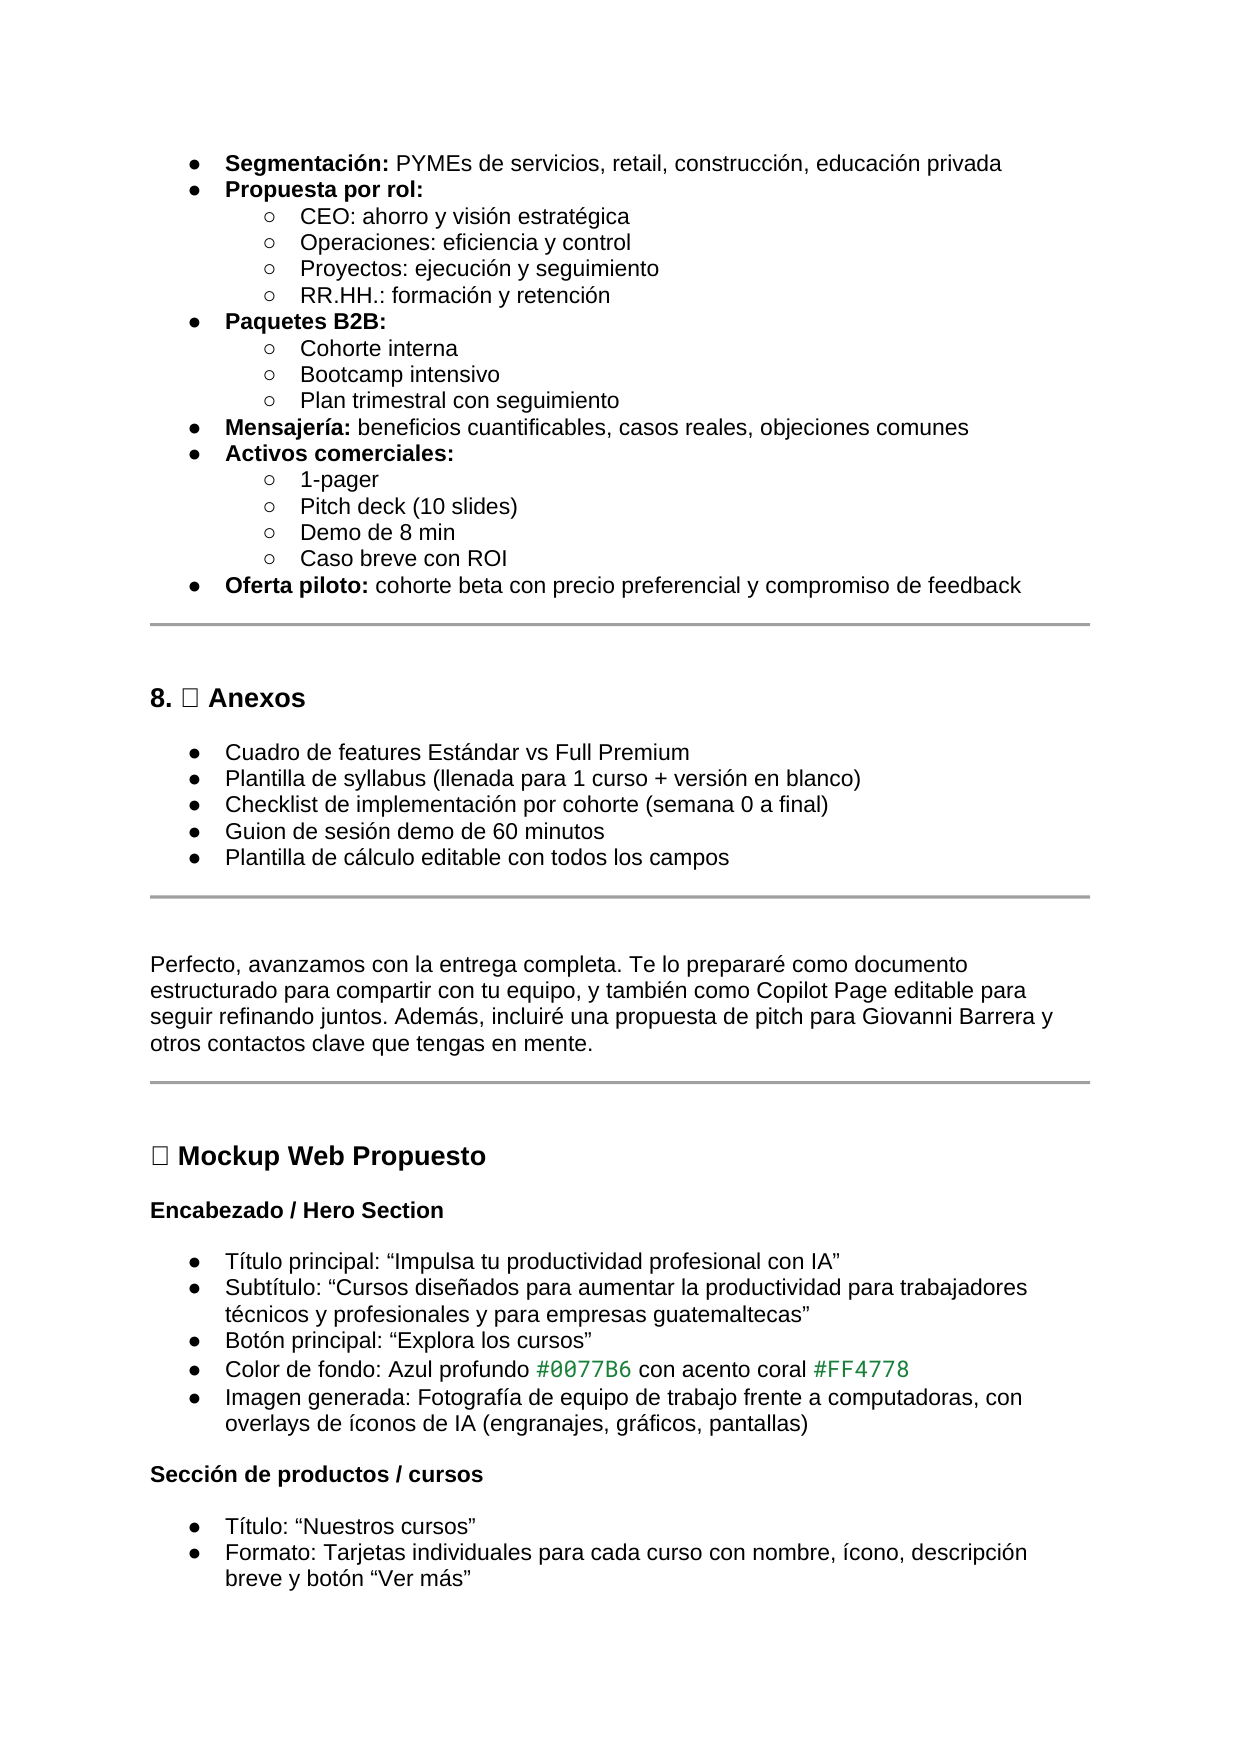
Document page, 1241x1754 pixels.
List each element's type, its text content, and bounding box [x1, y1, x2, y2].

list Formato: Tarjetas individuales para cada curso con nombre, ícono, descripción breve y botón “Ver más” [187, 1539, 1090, 1592]
text Perfecto, avanzamos con la entrega completa. Te lo prepararé como documento estructurado para compartir con tu equipo, y también como Copilot Page editable para seguir refinando juntos. Además, incluiré una propuesta de pitch para Giovanni Barrera y otros contactos clave que tengas en mente. [150, 951, 1090, 1056]
list Propuesta por rol: [187, 176, 1090, 203]
list Cohorte interna [262, 334, 1090, 361]
list Oferta piloto: cohorte beta con precio preferencial y compromiso de feedback [187, 572, 1090, 598]
text Sección de productos / cursos [150, 1461, 1090, 1488]
list Título principal: “Impulsa tu productividad profesional con IA” [187, 1248, 1090, 1274]
list Subtítulo: “Cursos diseñados para aumentar la productividad para trabajadores técnicos y profesionales y para empresas guatemaltecas” [187, 1274, 1090, 1327]
list Cuadro de features Estándar vs Full Premium [187, 739, 1090, 765]
list Operaciones: eficiencia y control [262, 229, 1090, 255]
list Imagen generada: Fotografía de equipo de trabajo frente a computadoras, con overlays de íconos de IA (engranajes, gráficos, pantallas) [187, 1384, 1090, 1436]
list Pitch deck (10 slides) [262, 493, 1090, 519]
list Bootcamp intensivo [262, 361, 1090, 387]
text Encabezado / Hero Section [150, 1197, 1090, 1223]
list Botón principal: “Explora los cursos” [187, 1327, 1090, 1353]
subtitle 🌐 Mockup Web Propuesto [150, 1140, 1090, 1172]
list Proyectos: ejecución y seguimiento [262, 255, 1090, 282]
list Checklist de implementación por cohorte (semana 0 a final) [187, 791, 1090, 818]
list Plantilla de syllabus (llenada para 1 curso + versión en blanco) [187, 765, 1090, 791]
subtitle 8. 📎 Anexos [150, 682, 1090, 714]
list 1-pager [262, 466, 1090, 493]
list Mensajería: beneficios cuantificables, casos reales, objeciones comunes [187, 413, 1090, 440]
list Guion de sesión demo de 60 minutos [187, 818, 1090, 844]
list Plan trimestral con seguimiento [262, 387, 1090, 413]
list Demo de 8 min [262, 519, 1090, 545]
list Plantilla de cálculo editable con todos los campos [187, 844, 1090, 870]
list CEO: ahorro y visión estratégica [262, 203, 1090, 229]
list Segmentación: PYMEs de servicios, retail, construcción, educación privada [187, 150, 1090, 176]
list RR.HH.: formación y retención [262, 282, 1090, 308]
list Título: “Nuestros cursos” [187, 1513, 1090, 1539]
list Caso breve con ROI [262, 545, 1090, 572]
list Activos comerciales: [187, 440, 1090, 466]
list Paquetes B2B: [187, 308, 1090, 334]
list Color de fondo: Azul profundo #0077B6 con acento coral #FF4778 [187, 1353, 1090, 1384]
